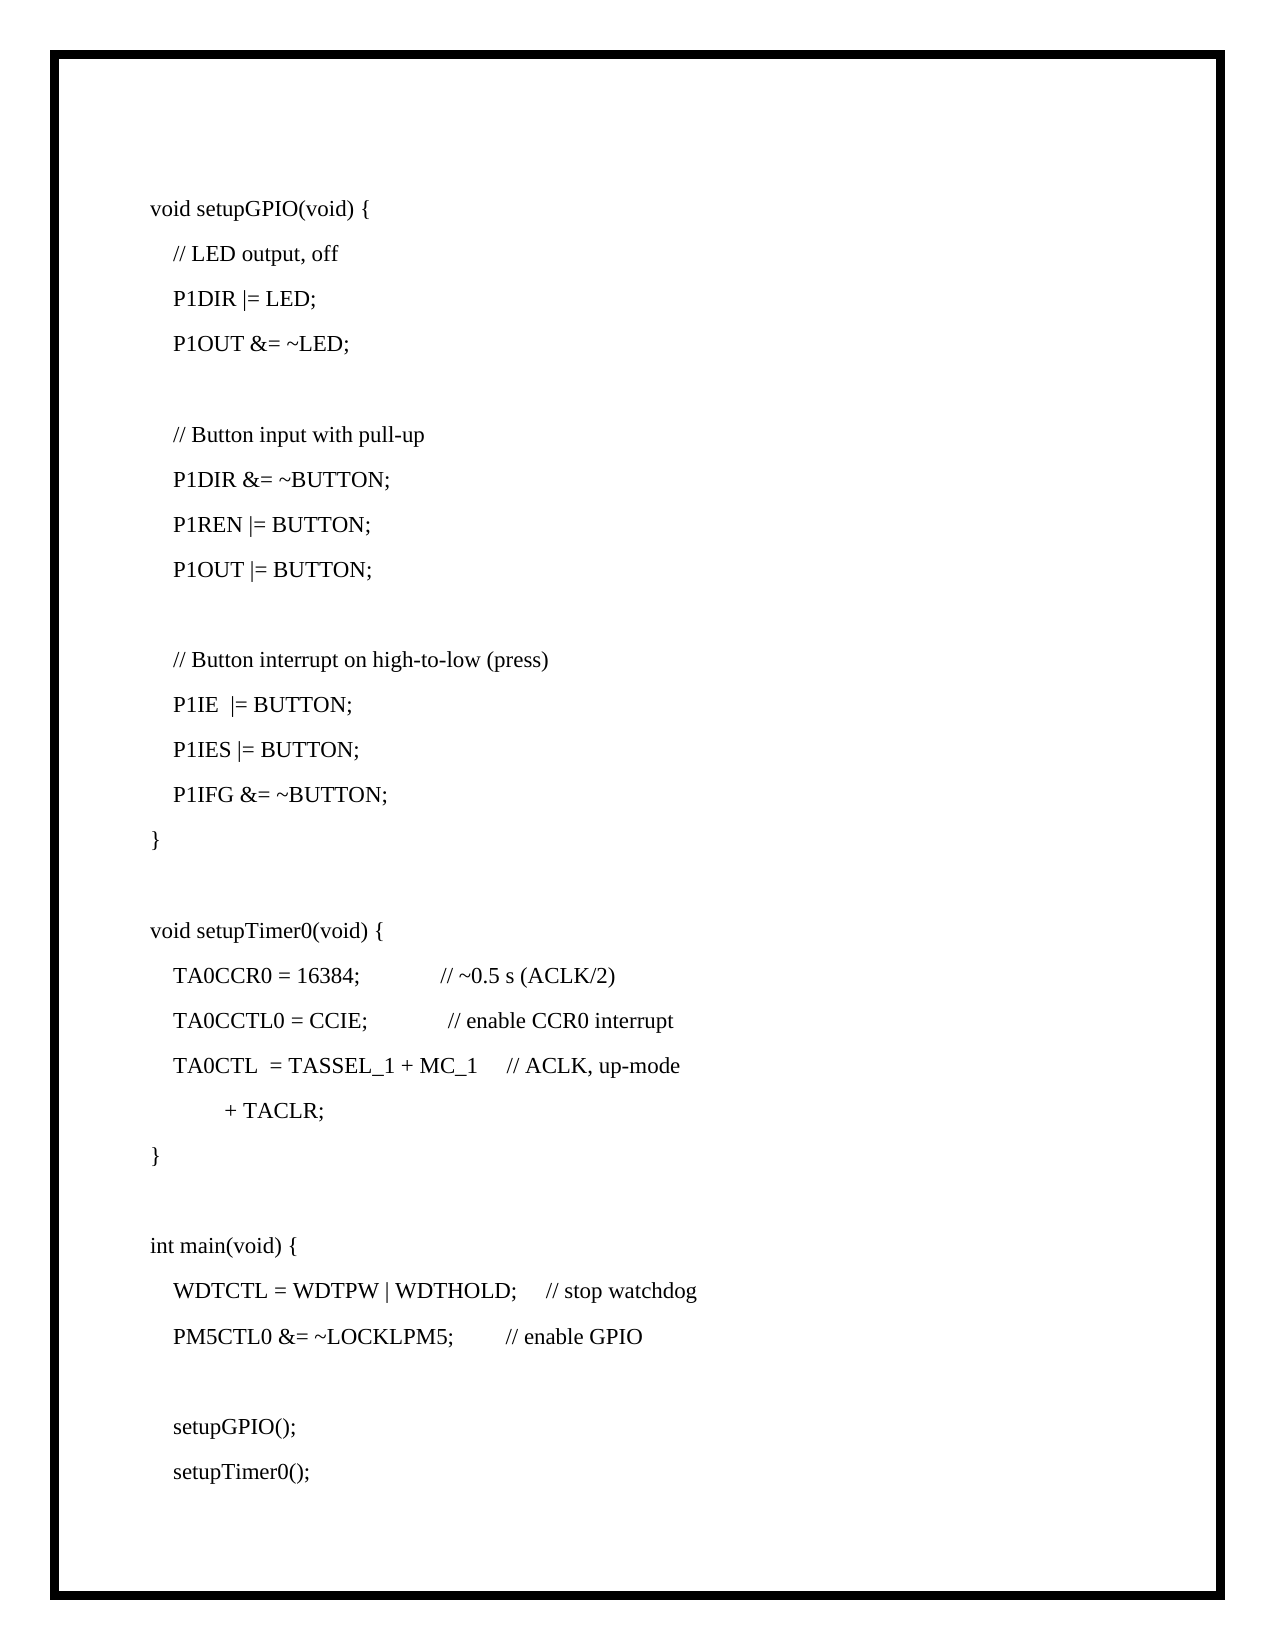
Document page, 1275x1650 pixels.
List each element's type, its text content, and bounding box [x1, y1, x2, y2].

text P1DIR |= LED; [150, 285, 1125, 312]
text P1IES |= BUTTON; [150, 736, 1125, 763]
text P1IE |= BUTTON; [150, 691, 1125, 718]
text setupTimer0(); [150, 1458, 1125, 1484]
text // LED output, off [150, 240, 1125, 267]
text void setupGPIO(void) { [150, 195, 1125, 221]
text PM5CTL0 &= ~LOCKLPM5; // enable GPIO [150, 1323, 1125, 1349]
text + TACLR; [150, 1097, 1125, 1123]
text } [150, 827, 1125, 853]
text TA0CTL = TASSEL_1 + MC_1 // ACLK, up-mode [150, 1052, 1125, 1078]
text // Button input with pull-up [150, 421, 1125, 447]
text P1DIR &= ~BUTTON; [150, 466, 1125, 492]
text TA0CCTL0 = CCIE; // enable CCR0 interrupt [150, 1007, 1125, 1033]
text // Button interrupt on high-to-low (press) [150, 646, 1125, 672]
text P1REN |= BUTTON; [150, 511, 1125, 537]
text int main(void) { [150, 1232, 1125, 1259]
text setupGPIO(); [150, 1413, 1125, 1439]
text TA0CCR0 = 16384; // ~0.5 s (ACLK/2) [150, 962, 1125, 988]
text P1OUT |= BUTTON; [150, 556, 1125, 582]
text P1IFG &= ~BUTTON; [150, 781, 1125, 808]
text } [150, 1142, 1125, 1169]
text P1OUT &= ~LED; [150, 330, 1125, 357]
text WDTCTL = WDTPW | WDTHOLD; // stop watchdog [150, 1278, 1125, 1304]
text void setupTimer0(void) { [150, 917, 1125, 943]
